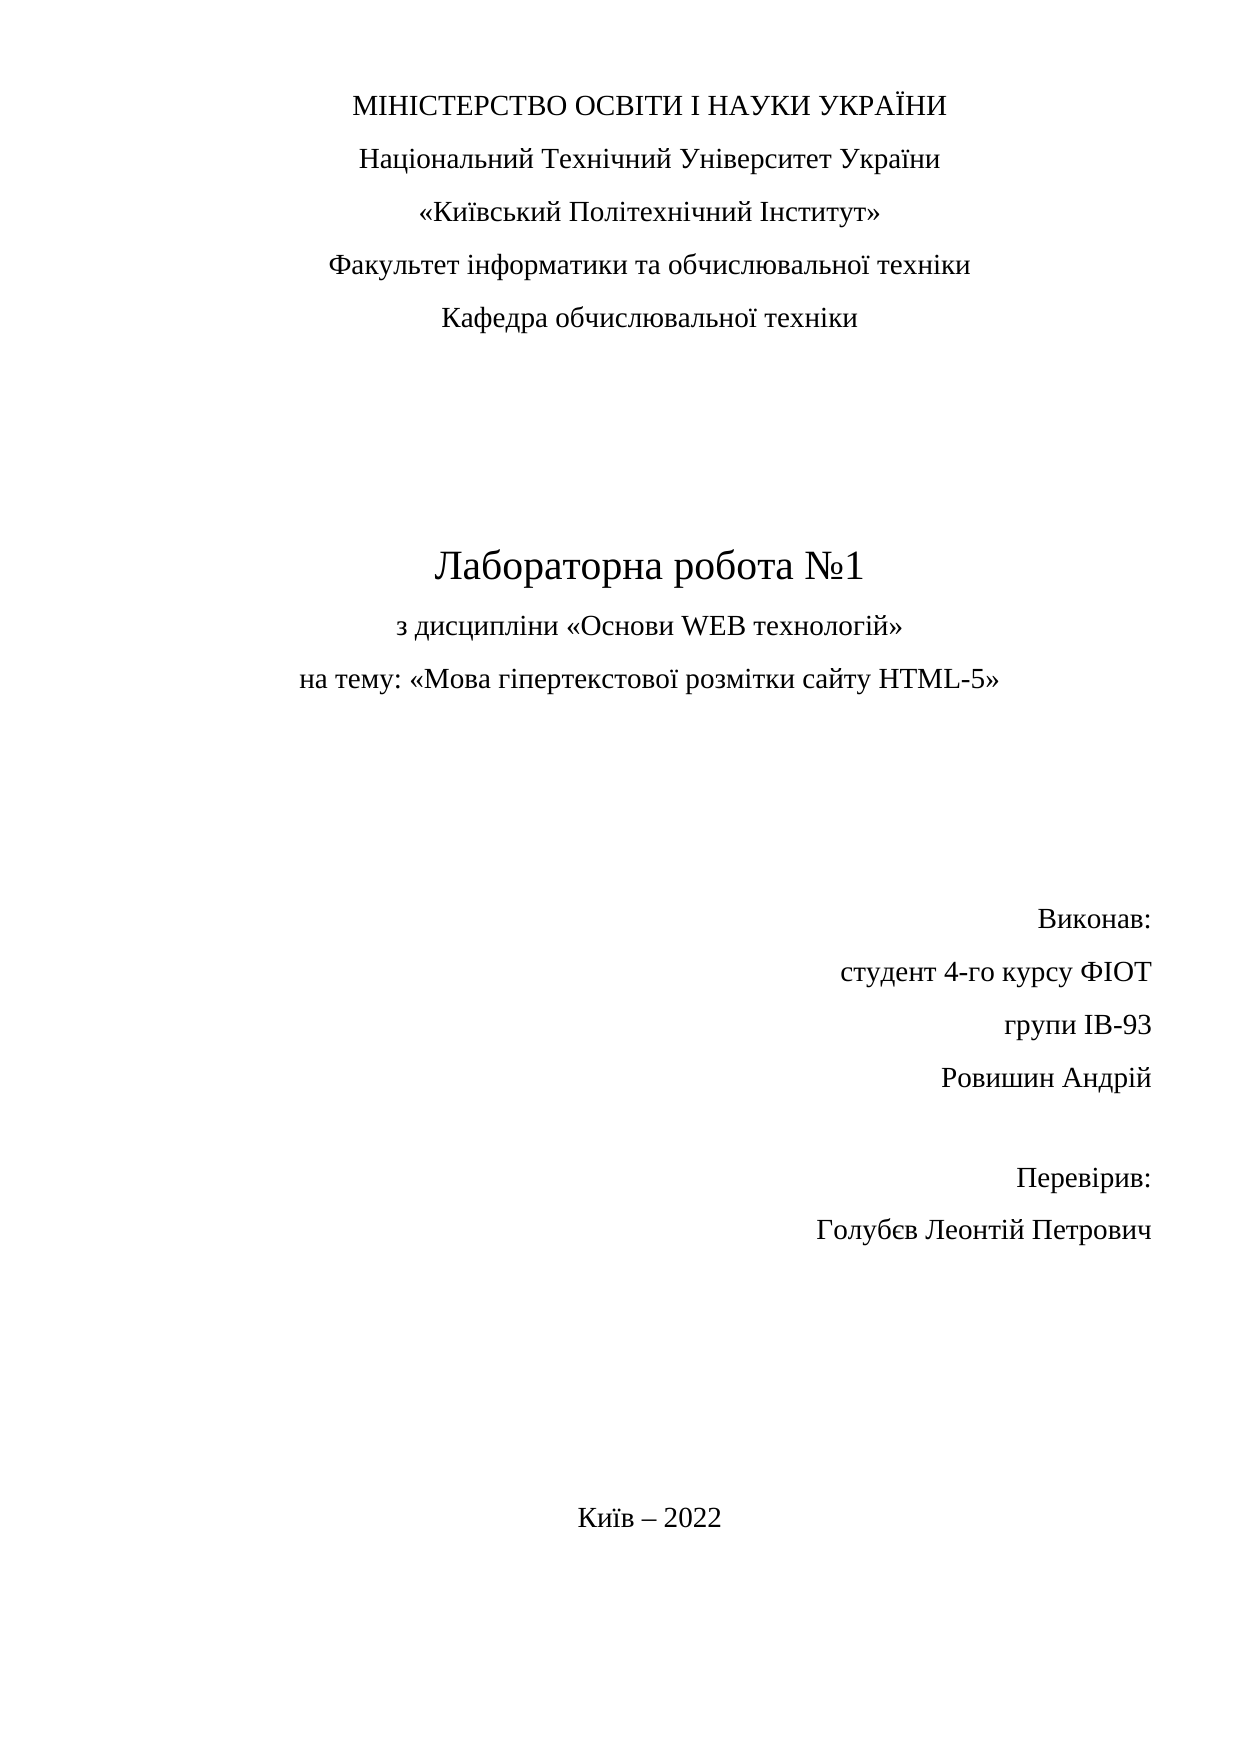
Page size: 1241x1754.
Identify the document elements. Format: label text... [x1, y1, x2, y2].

text Ровишин Андрій [148, 1060, 1152, 1093]
text на тему: «Мова гіпертекстової розмітки сайту HTML-5» [148, 661, 1152, 695]
text «Київський Політехнічний Інститут» [148, 194, 1152, 228]
text Лабораторна робота №1 [148, 540, 1152, 588]
text групи ІВ-93 [148, 1007, 1152, 1041]
text студент 4-го курсу ФІОТ [148, 954, 1152, 988]
text Київ – 2022 [148, 1500, 1152, 1533]
text Кафедра обчислювальної техніки [148, 300, 1152, 333]
text з дисципліни «Oснови WEB технологій» [148, 608, 1152, 642]
text Перевірив: [148, 1160, 1152, 1193]
text Голубєв Леонтій Петрович [148, 1212, 1152, 1246]
text МІНІСТЕРСТВО ОСВІТИ І НАУКИ УКРАЇНИ [148, 88, 1152, 122]
text Факультет інформатики та обчислювальної техніки [148, 247, 1152, 281]
text Виконав: [148, 902, 1152, 935]
text Національний Технічний Університет України [148, 141, 1152, 175]
